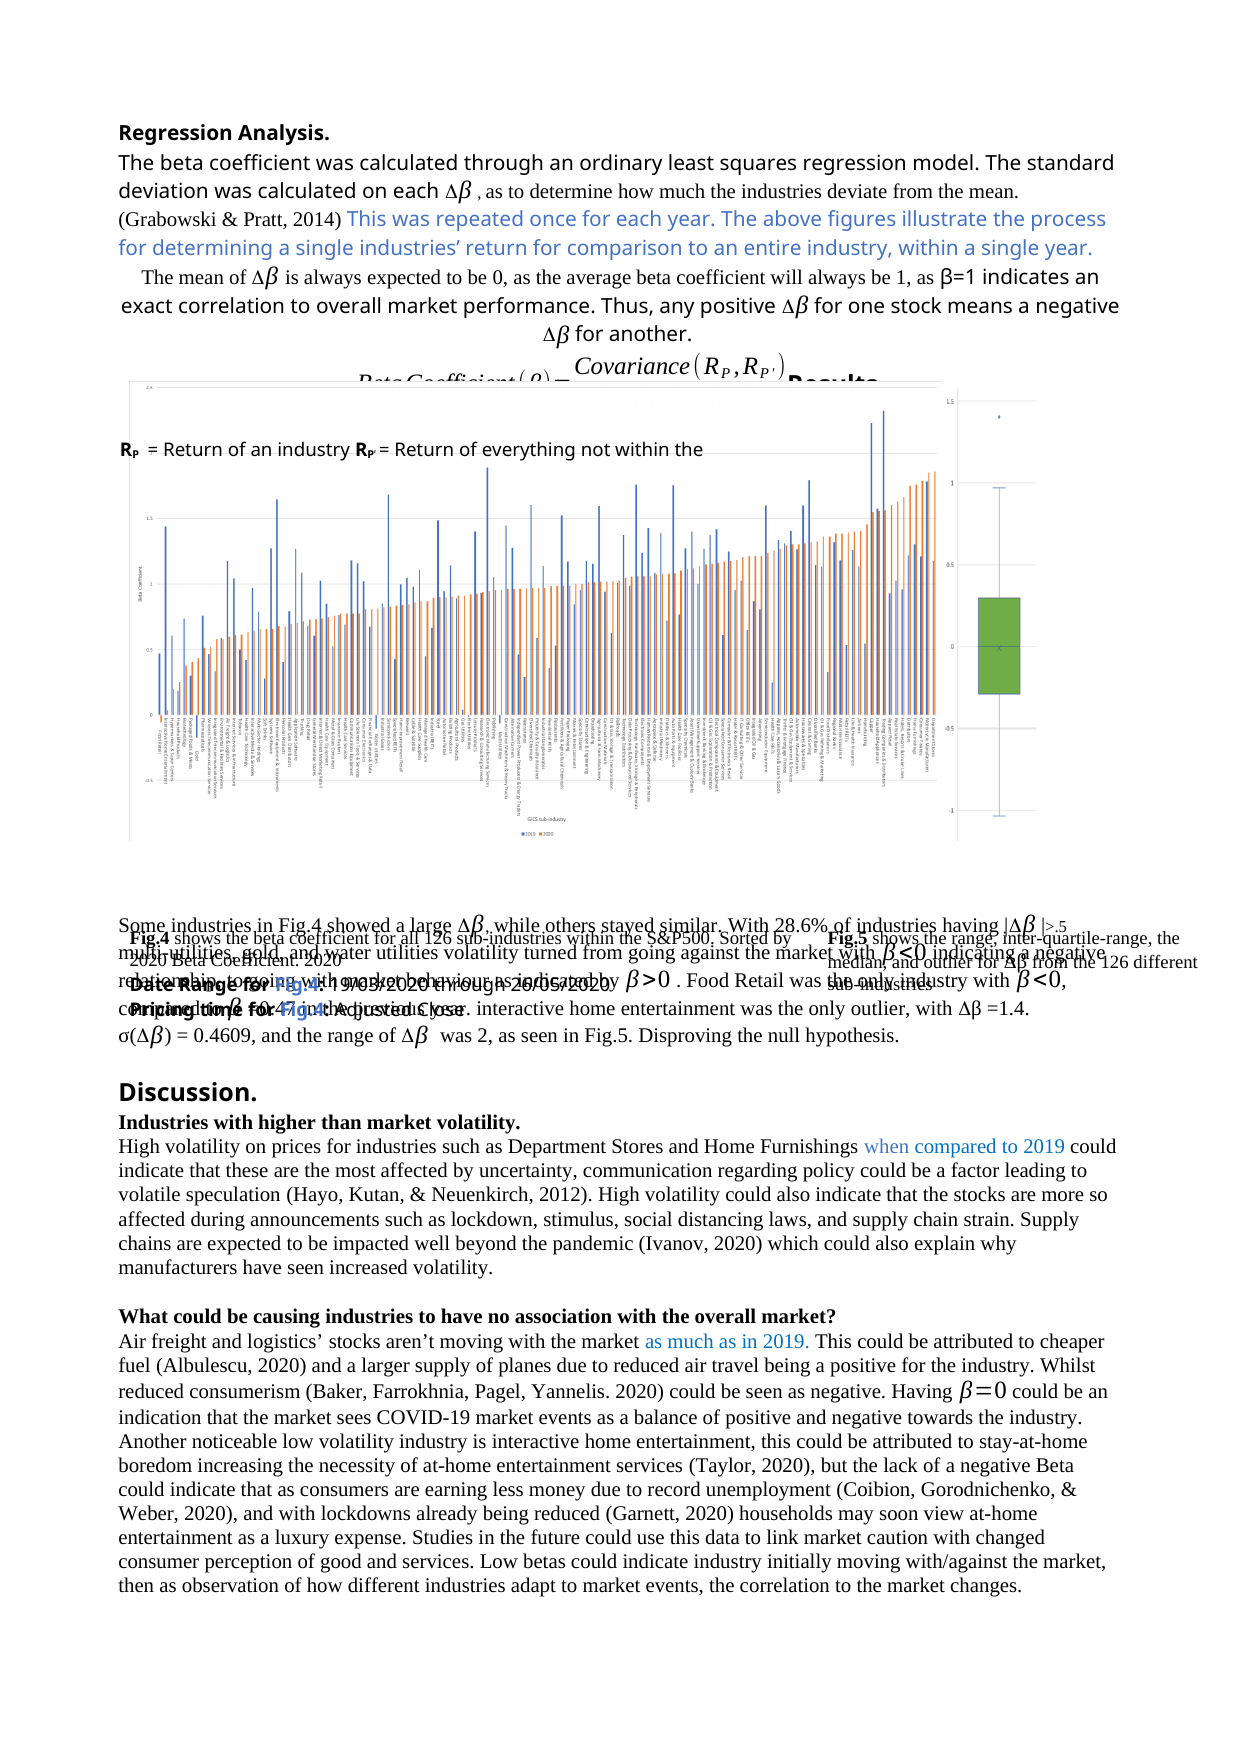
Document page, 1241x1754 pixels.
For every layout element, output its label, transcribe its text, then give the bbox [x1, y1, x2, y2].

text What could be causing industries to have no association with the overall market? [118, 1280, 1122, 1328]
text Some industries in Fig.4 showed a large , while others stayed similar. With 28.6% of industries having | |>.5 multi-utilities, gold, and water utilities volatility turned from going against the market with indicating a negative relationship, to going with market behaviour as indicated by . Food Retail was the only industry with , compared to =0.47 in the previous year. interactive home entertainment was the only outlier, with β =1.4. σ() = 0.4609, and the range of was 2, as seen in Fig.5. Disproving the null hypothesis. [118, 911, 1122, 1049]
picture [942, 388, 1037, 841]
text Air freight and logistics’ stocks aren’t moving with the market as much as in 2019. This could be attributed to cheaper fuel and a larger supply of planes due to reduced air travel being a positive for the industry. Whilst reduced consumerism (Baker, Farrokhnia, Pagel, Yannelis. 2020) could be seen as negative. Having could be an indication that the market sees COVID-19 market events as a balance of positive and negative towards the industry. Another noticeable low volatility industry is interactive home entertainment, this could be attributed to stay-at-home boredom increasing the necessity of at-home entertainment services , but the lack of a negative Beta could indicate that as consumers are earning less money due to record unemployment , and with lockdowns already being reduced households may soon view at-home entertainment as a luxury expense. Studies in the future could use this data to link market caution with changed consumer perception of good and services. Low betas could indicate industry initially moving with/against the market, then as observation of how different industries adapt to market events, the correlation to the market changes. [118, 1329, 1122, 1597]
text The mean of is always expected to be 0, as the average beta coefficient will always be 1, as β=1 indicates an exact correlation to overall market performance. Thus, any positive for one stock means a negative for another. Results. [118, 262, 1122, 418]
text Regression Analysis. [118, 118, 1122, 147]
text Discussion. [118, 1075, 1122, 1109]
text The beta coefficient was calculated through an ordinary least squares regression model. The standard deviation was calculated on each , as to determine how much the industries deviate from the mean. This was repeated once for each year. The above figures illustrate the process for determining a single industries’ return for comparison to an entire industry, within a single year. [118, 148, 1122, 261]
text Industries with higher than market volatility. High volatility on prices for industries such as Department Stores and Home Furnishings when compared to 2019 could indicate that these are the most affected by uncertainty, communication regarding policy could be a factor leading to volatile speculation. High volatility could also indicate that the stocks are more so affected during announcements such as lockdown, stimulus, social distancing laws, and supply chain strain. Supply chains are expected to be impacted well beyond the pandemic (Ivanov, 2020) which could also explain why manufacturers have seen increased volatility. [118, 1110, 1122, 1279]
